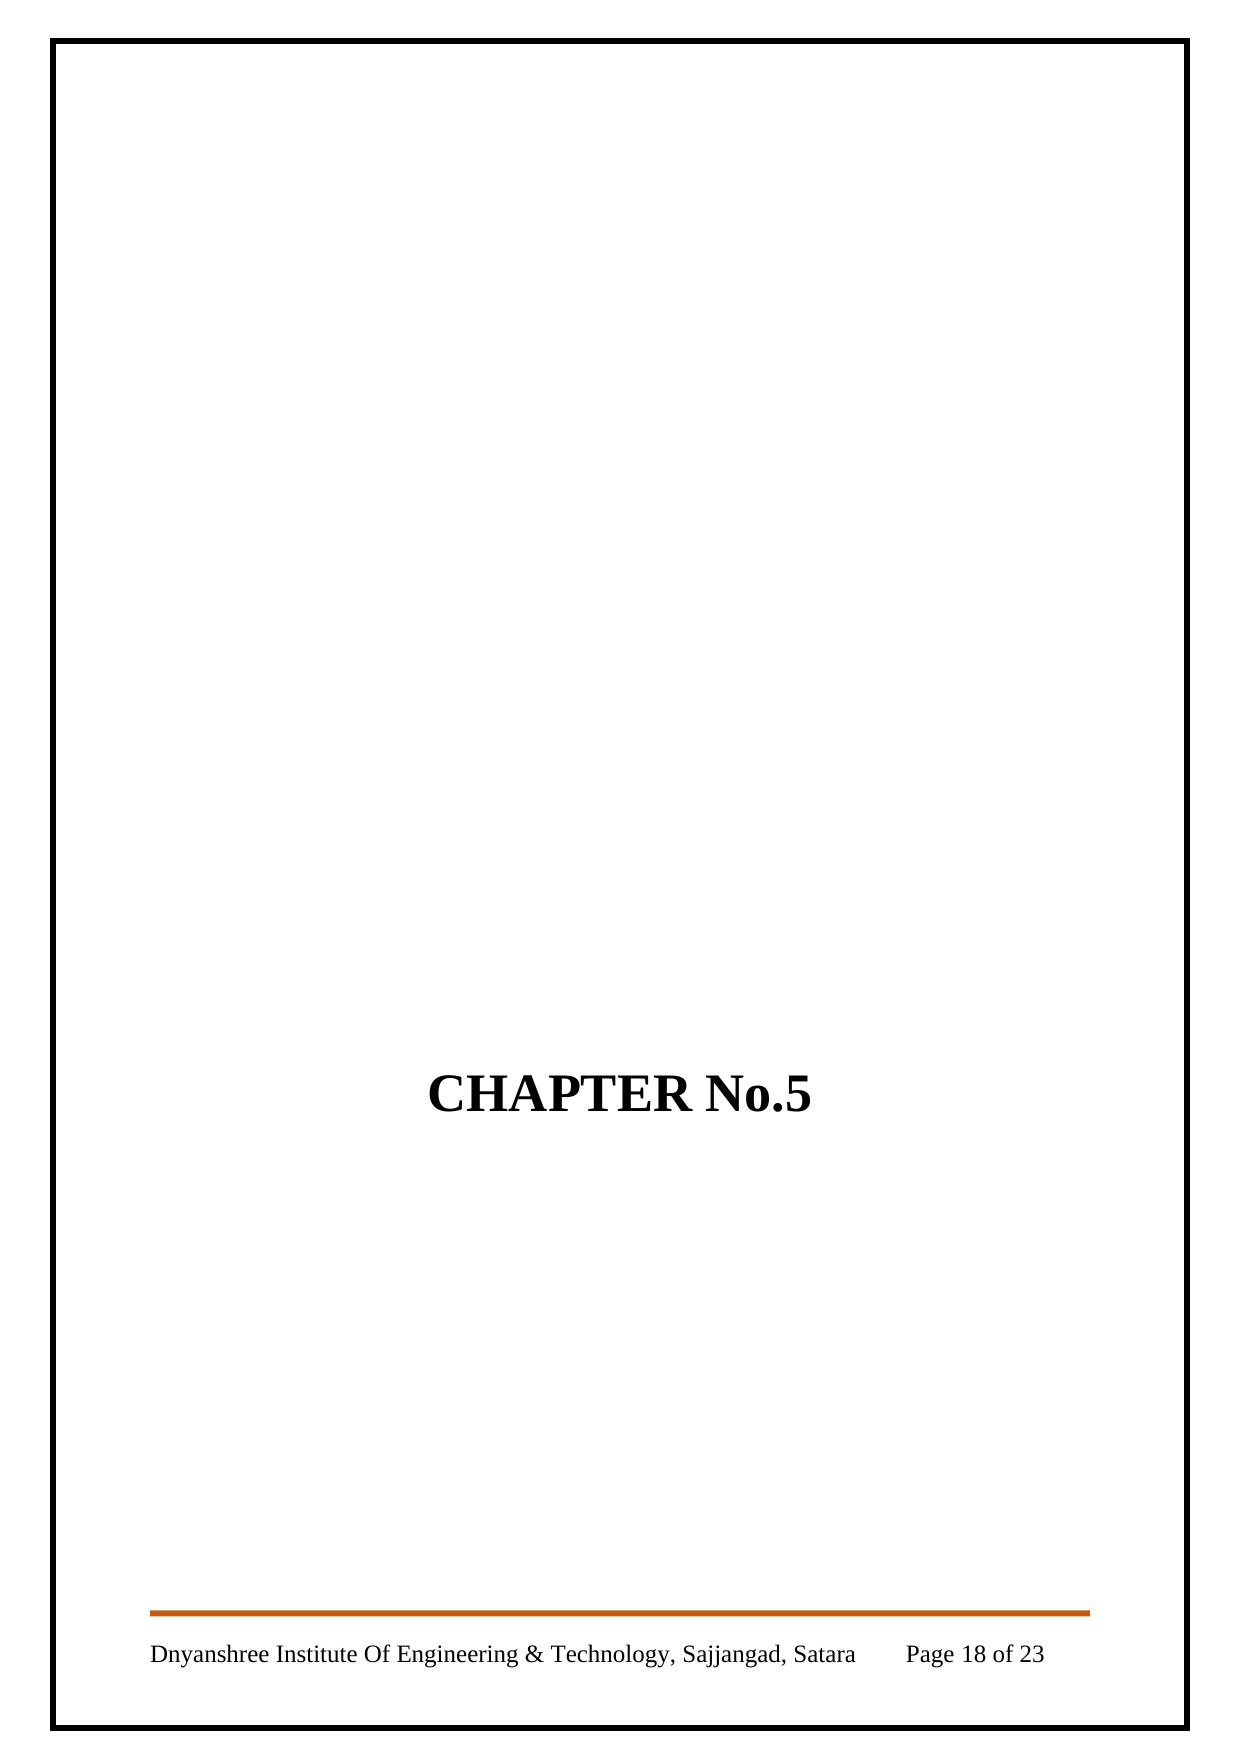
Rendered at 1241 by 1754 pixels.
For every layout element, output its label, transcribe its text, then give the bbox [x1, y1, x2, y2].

text CHAPTER No.5 [150, 1061, 1090, 1123]
